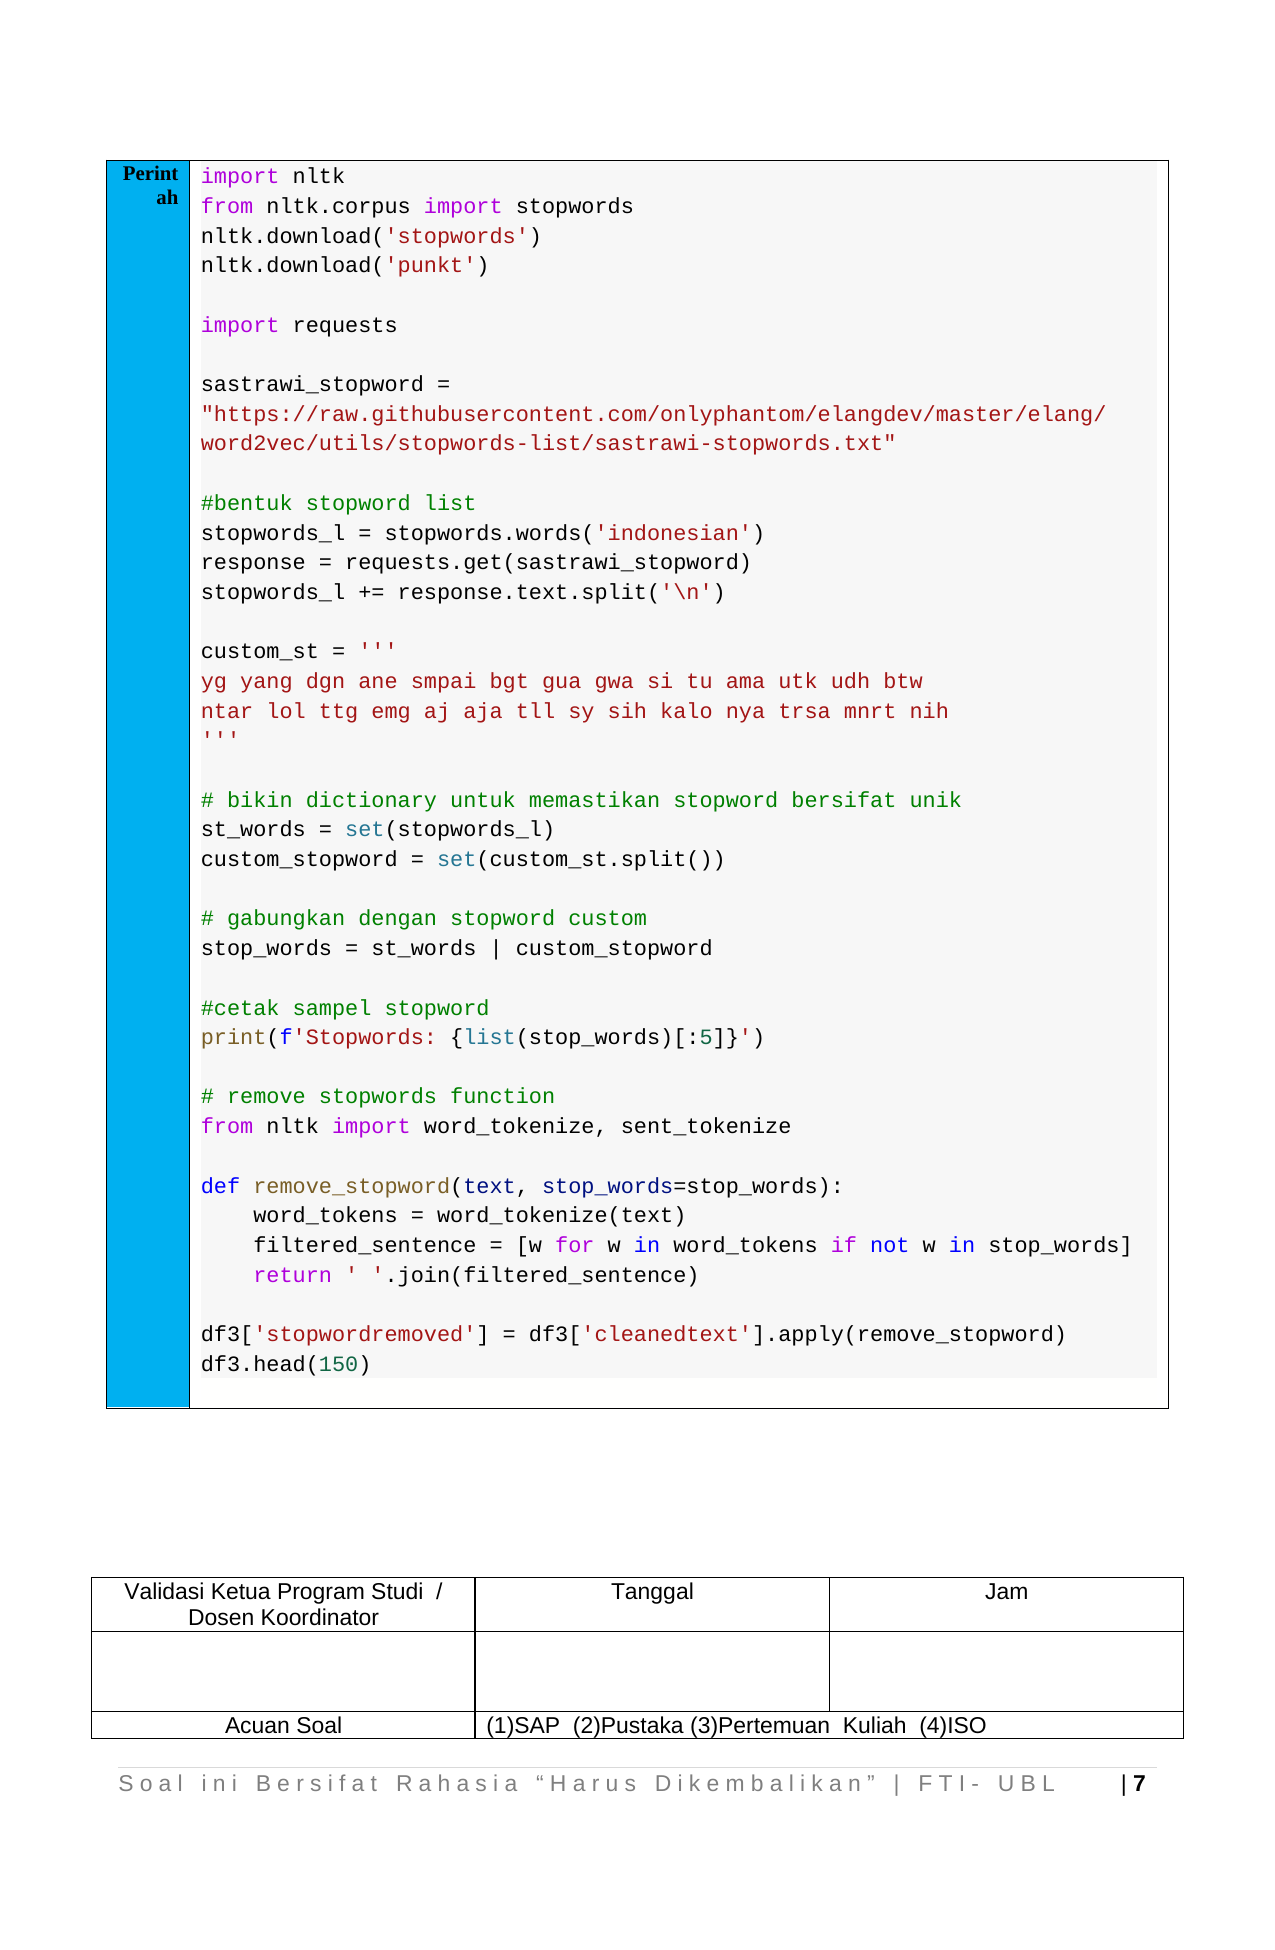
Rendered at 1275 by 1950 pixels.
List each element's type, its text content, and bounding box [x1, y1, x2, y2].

table_header Perintah [107, 161, 189, 1407]
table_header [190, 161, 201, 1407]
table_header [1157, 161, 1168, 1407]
